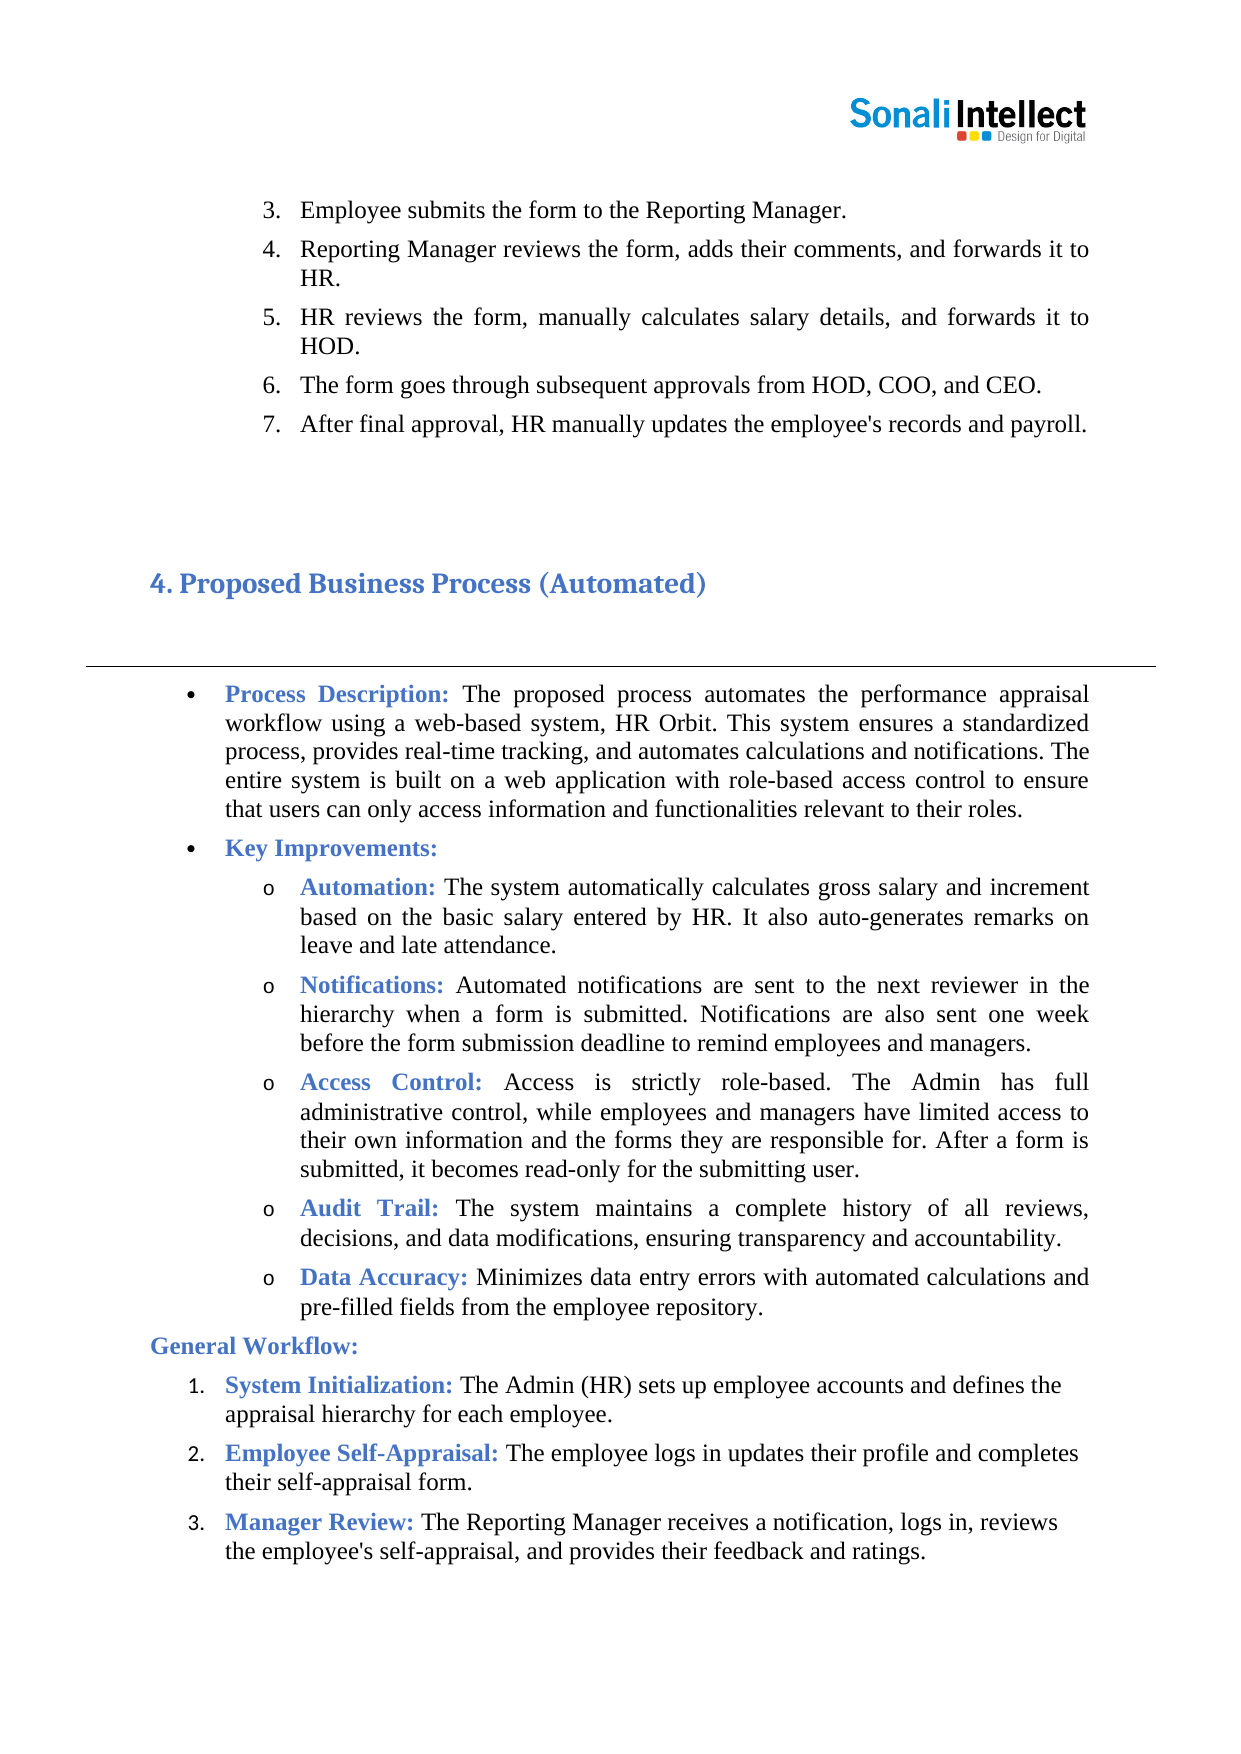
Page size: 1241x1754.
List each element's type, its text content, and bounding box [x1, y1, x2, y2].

list Data Accuracy: Minimizes data entry errors with automated calculations and pre-filled fields from the employee repository. [262, 1262, 1090, 1321]
list Notifications: Automated notifications are sent to the next reviewer in the hierarchy when a form is submitted. Notifications are also sent one week before the form submission deadline to remind employees and managers. [262, 970, 1090, 1057]
list Key Improvements: [187, 833, 1090, 862]
list Employee submits the form to the Reporting Manager. [262, 195, 1090, 224]
list Process Description: The proposed process automates the performance appraisal workflow using a web-based system, HR Orbit. This system ensures a standardized process, provides real-time tracking, and automates calculations and notifications. The entire system is built on a web application with role-based access control to ensure that users can only access information and functionalities relevant to their roles. [187, 679, 1090, 823]
picture [844, 75, 1091, 167]
list Reporting Manager reviews the form, adds their comments, and forwards it to HR. [262, 234, 1090, 292]
list The form goes through subsequent approvals from HOD, COO, and CEO. [262, 370, 1090, 399]
list Audit Trail: The system maintains a complete history of all reviews, decisions, and data modifications, ensuring transparency and accountability. [262, 1193, 1090, 1252]
text General Workflow: [150, 1331, 1090, 1360]
list Employee Self-Appraisal: The employee logs in updates their profile and completes their self-appraisal form. [187, 1438, 1090, 1496]
list Access Control: Access is strictly role-based. The Admin has full administrative control, while employees and managers have limited access to their own information and the forms they are responsible for. After a form is submitted, it becomes read-only for the submitting user. [262, 1067, 1090, 1183]
list After final approval, HR manually updates the employee's records and payroll. [262, 409, 1090, 438]
list Automation: The system automatically calculates gross salary and increment based on the basic salary entered by HR. It also auto-generates remarks on leave and late attendance. [262, 872, 1090, 959]
list HR reviews the form, manually calculates salary details, and forwards it to HOD. [262, 302, 1090, 360]
list System Initialization: The Admin (HR) sets up employee accounts and defines the appraisal hierarchy for each employee. [187, 1370, 1090, 1428]
subtitle 4. Proposed Business Process (Automated) [86, 503, 1155, 665]
list Manager Review: The Reporting Manager receives a notification, logs in, reviews the employee's self-appraisal, and provides their feedback and ratings. [187, 1507, 1090, 1564]
